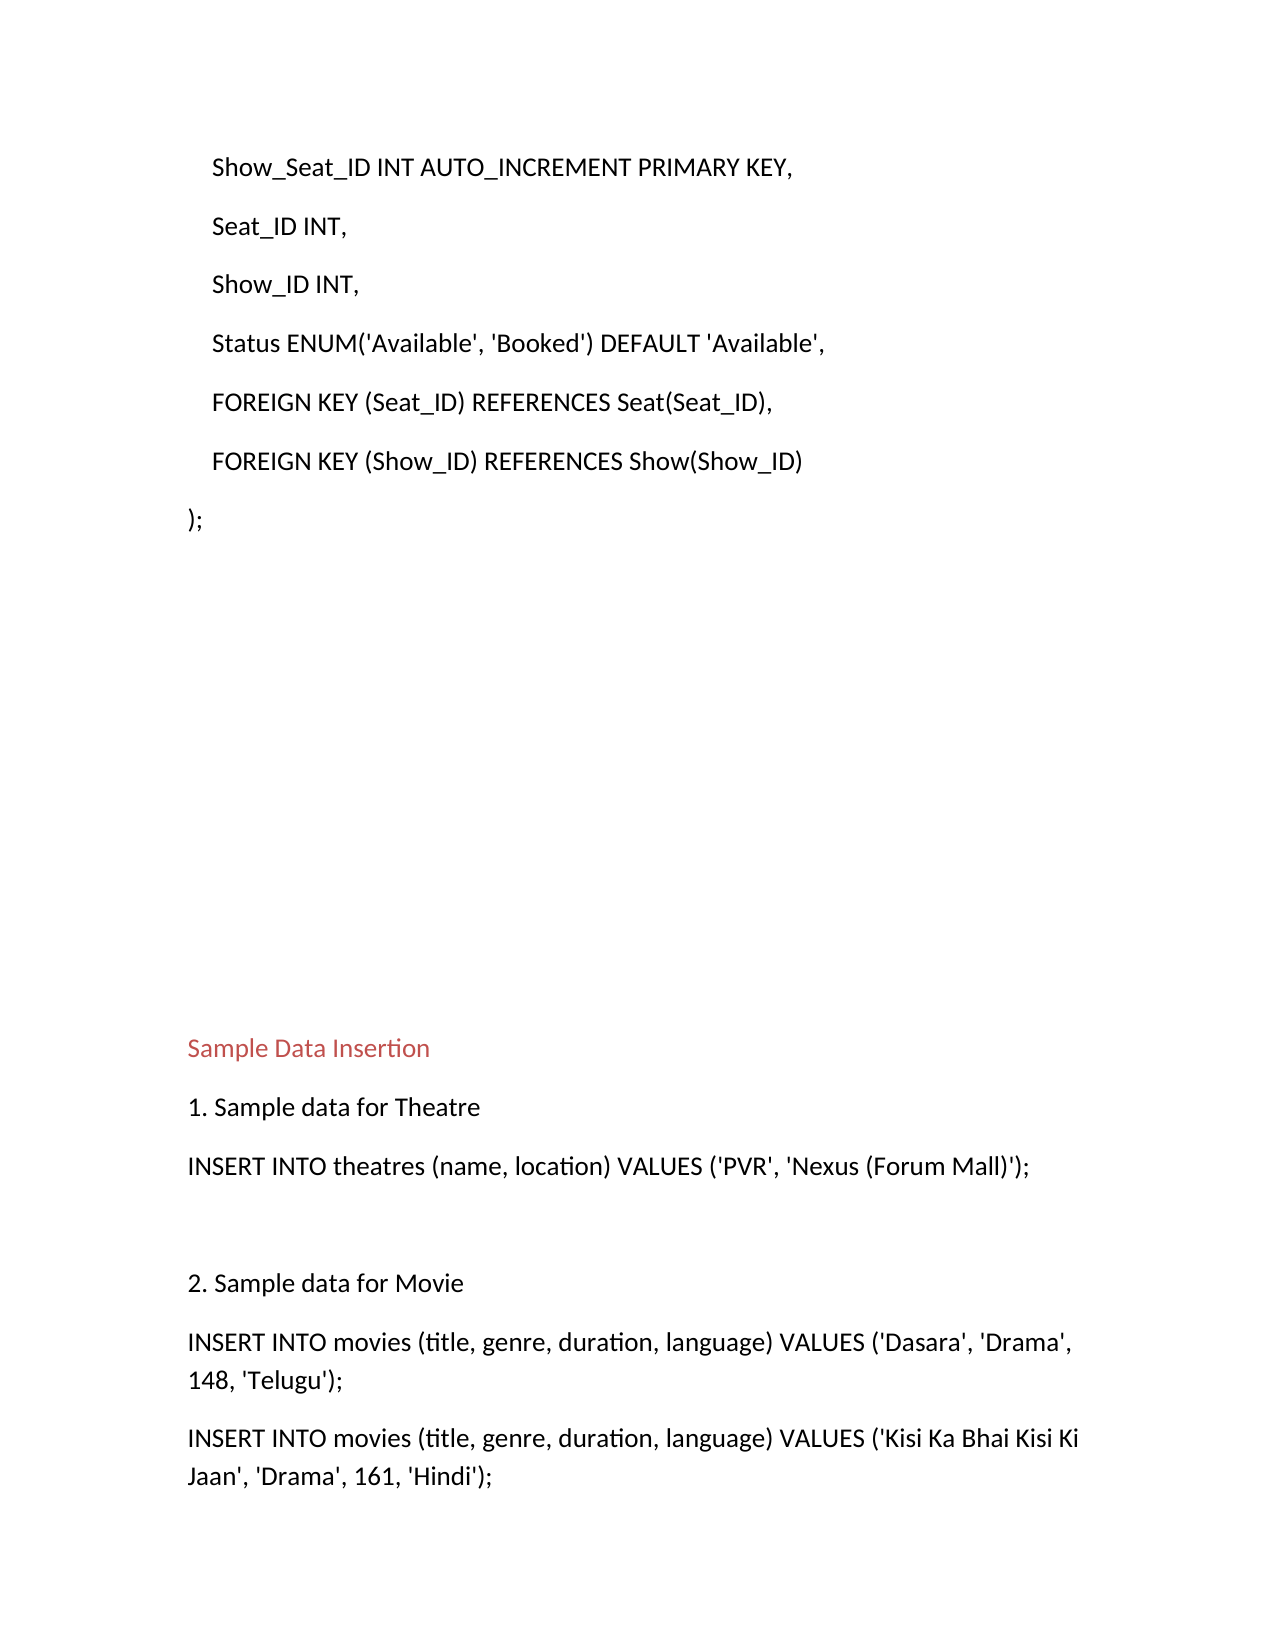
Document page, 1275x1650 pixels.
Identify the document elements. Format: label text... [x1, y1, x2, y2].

text INSERT INTO movies (title, genre, duration, language) VALUES ('Kisi Ka Bhai Kisi Ki Jaan', 'Drama', 161, 'Hindi'); [187, 1422, 1087, 1493]
text 1. Sample data for Theatre [187, 1090, 1087, 1123]
text ); [187, 502, 1087, 536]
text Show_Seat_ID INT AUTO_INCREMENT PRIMARY KEY, [187, 150, 1087, 183]
text INSERT INTO theatres (name, location) VALUES ('PVR', 'Nexus (Forum Mall)'); [187, 1149, 1087, 1182]
text INSERT INTO movies (title, genre, duration, language) VALUES ('Dasara', 'Drama', 148, 'Telugu'); [187, 1325, 1087, 1396]
text FOREIGN KEY (Show_ID) REFERENCES Show(Show_ID) [187, 444, 1087, 477]
text Seat_ID INT, [187, 209, 1087, 242]
text Sample Data Insertion [187, 1031, 1087, 1064]
text Show_ID INT, [187, 267, 1087, 301]
text 2. Sample data for Movie [187, 1266, 1087, 1299]
text Status ENUM('Available', 'Booked') DEFAULT 'Available', [187, 326, 1087, 359]
text FOREIGN KEY (Seat_ID) REFERENCES Seat(Seat_ID), [187, 385, 1087, 418]
